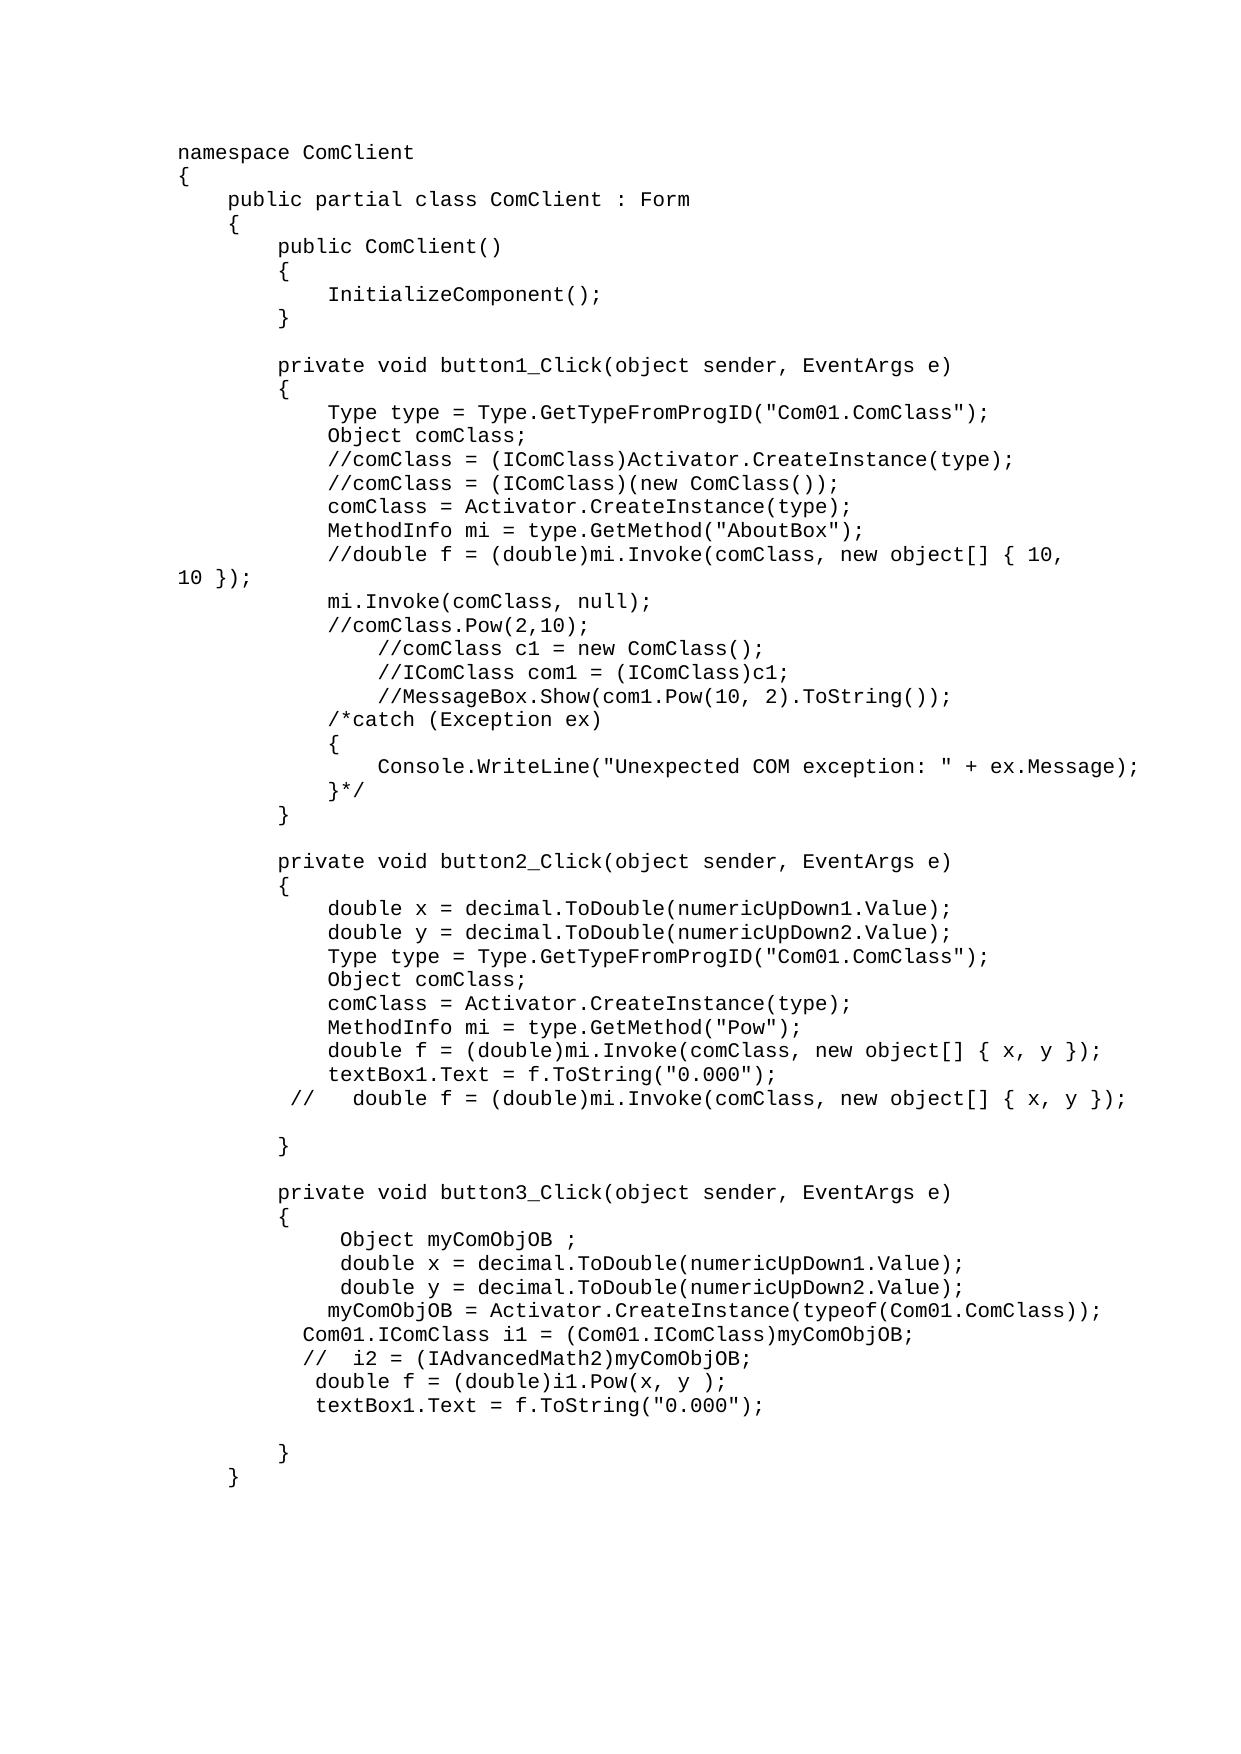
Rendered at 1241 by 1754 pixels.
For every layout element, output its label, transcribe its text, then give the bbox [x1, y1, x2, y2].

text { [177, 260, 1152, 284]
text }*/ [177, 780, 1152, 804]
text } [177, 1135, 1152, 1158]
text //double f = (double)mi.Invoke(comClass, new object[] { 10, 10 }); [177, 544, 1152, 591]
text } [177, 1442, 1152, 1466]
text textBox1.Text = f.ToString("0.000"); [177, 1064, 1152, 1088]
text Object myComObjOB ; [177, 1229, 1152, 1253]
text Type type = Type.GetTypeFromProgID("Com01.ComClass"); [177, 946, 1152, 969]
text private void button2_Click(object sender, EventArgs e) [177, 851, 1152, 875]
text //IComClass com1 = (IComClass)c1; [177, 662, 1152, 686]
text comClass = Activator.CreateInstance(type); [177, 993, 1152, 1017]
text Object comClass; [177, 969, 1152, 993]
text namespace ComClient [177, 142, 1152, 165]
text //MessageBox.Show(com1.Pow(10, 2).ToString()); [177, 686, 1152, 709]
text double f = (double)mi.Invoke(comClass, new object[] { x, y }); [177, 1040, 1152, 1064]
text { [177, 733, 1152, 757]
text Object comClass; [177, 426, 1152, 449]
text mi.Invoke(comClass, null); [177, 591, 1152, 615]
text { [177, 165, 1152, 189]
text /*catch (Exception ex) [177, 709, 1152, 733]
text InitializeComponent(); [177, 284, 1152, 307]
text private void button3_Click(object sender, EventArgs e) [177, 1182, 1152, 1206]
text MethodInfo mi = type.GetMethod("AboutBox"); [177, 520, 1152, 544]
text private void button1_Click(object sender, EventArgs e) [177, 354, 1152, 378]
text MethodInfo mi = type.GetMethod("Pow"); [177, 1017, 1152, 1040]
text //comClass.Pow(2,10); [177, 615, 1152, 638]
text } [177, 804, 1152, 827]
text double y = decimal.ToDouble(numericUpDown2.Value); [177, 922, 1152, 946]
text { [177, 378, 1152, 402]
text { [177, 875, 1152, 898]
text Com01.IComClass i1 = (Com01.IComClass)myComObjOB; [177, 1324, 1152, 1348]
text comClass = Activator.CreateInstance(type); [177, 496, 1152, 520]
text //comClass = (IComClass)Activator.CreateInstance(type); [177, 449, 1152, 473]
text public ComClient() [177, 236, 1152, 260]
text double x = decimal.ToDouble(numericUpDown1.Value); [177, 898, 1152, 922]
text Type type = Type.GetTypeFromProgID("Com01.ComClass"); [177, 402, 1152, 426]
text double f = (double)i1.Pow(x, y ); [177, 1371, 1152, 1395]
text { [177, 213, 1152, 236]
text textBox1.Text = f.ToString("0.000"); [177, 1395, 1152, 1419]
text // i2 = (IAdvancedMath2)myComObjOB; [177, 1348, 1152, 1371]
text } [177, 307, 1152, 331]
text public partial class ComClient : Form [177, 189, 1152, 213]
text //comClass c1 = new ComClass(); [177, 638, 1152, 662]
text Console.WriteLine("Unexpected COM exception: " + ex.Message); [177, 757, 1152, 780]
text myComObjOB = Activator.CreateInstance(typeof(Com01.ComClass)); [177, 1300, 1152, 1324]
text { [177, 1206, 1152, 1229]
text } [177, 1466, 1152, 1489]
text double x = decimal.ToDouble(numericUpDown1.Value); [177, 1253, 1152, 1277]
text // double f = (double)mi.Invoke(comClass, new object[] { x, y }); [177, 1088, 1152, 1111]
text double y = decimal.ToDouble(numericUpDown2.Value); [177, 1277, 1152, 1300]
text //comClass = (IComClass)(new ComClass()); [177, 473, 1152, 496]
